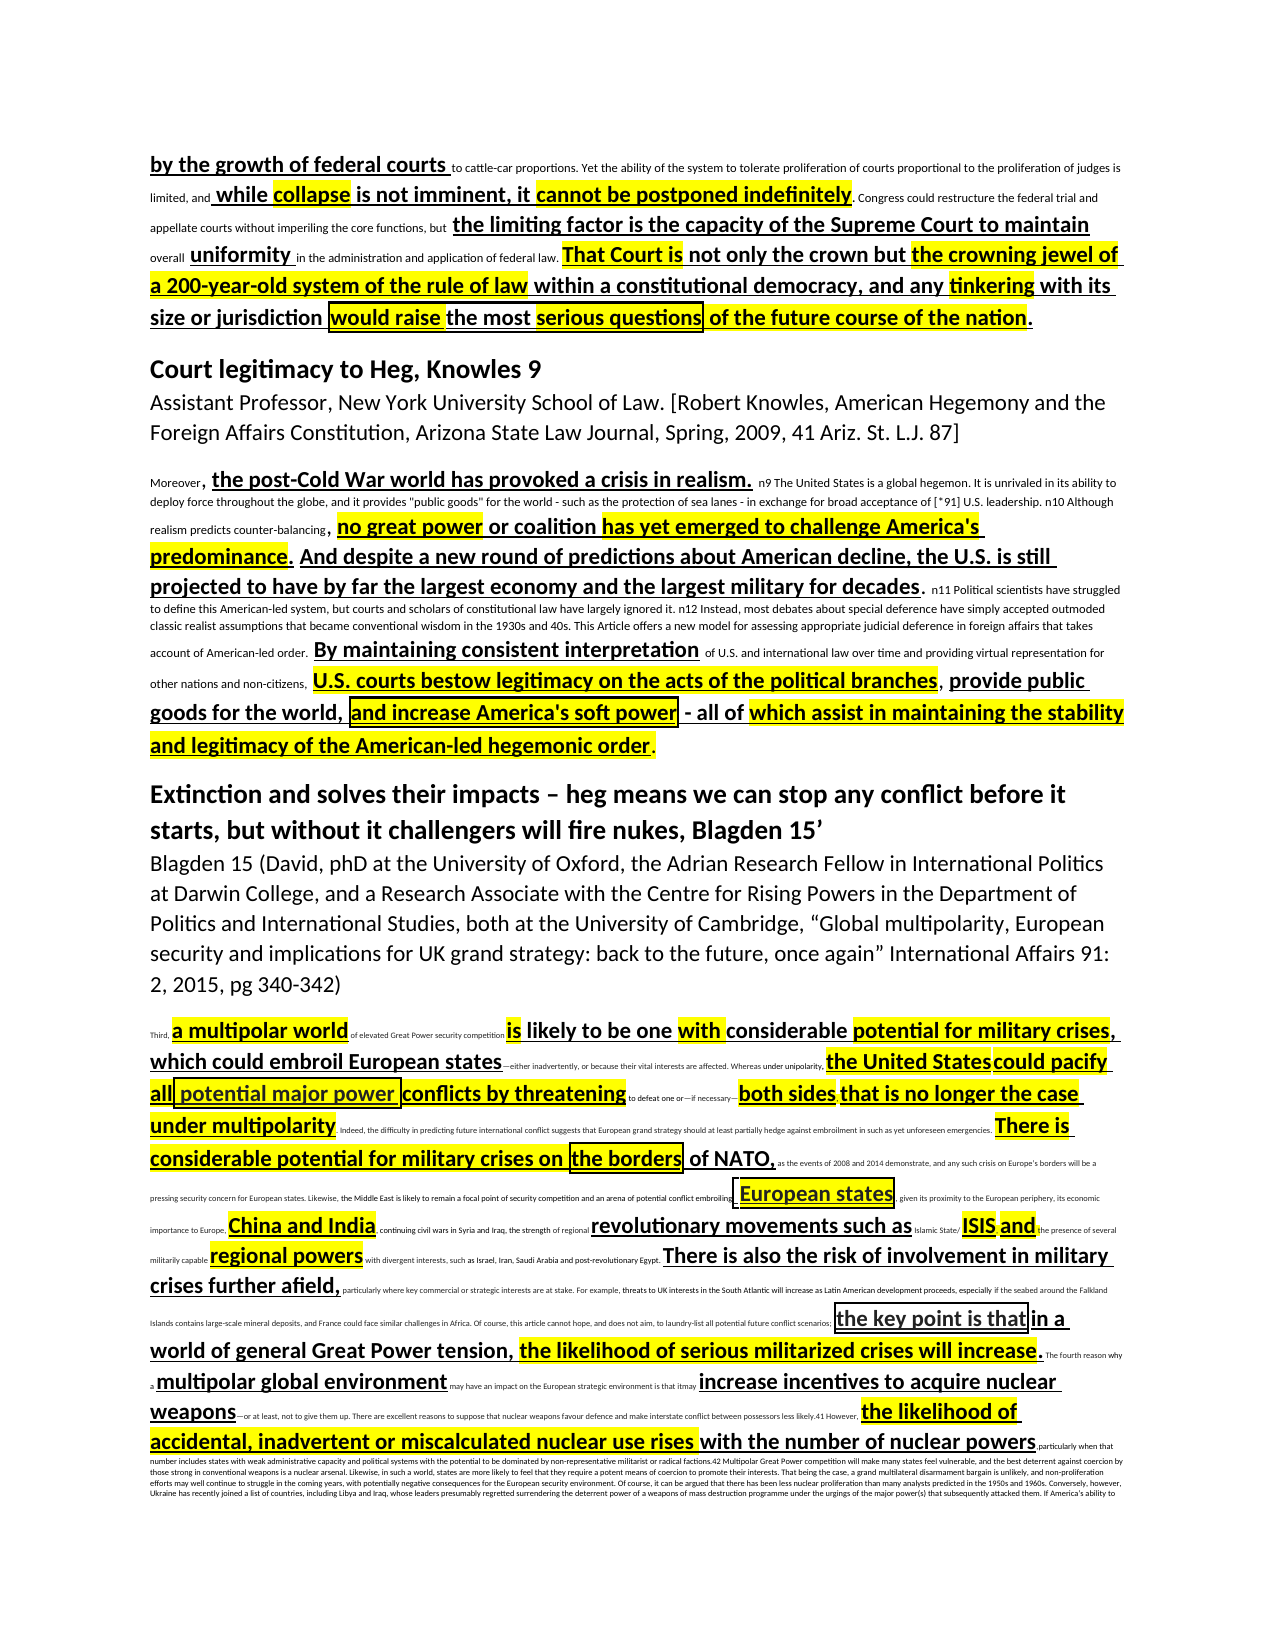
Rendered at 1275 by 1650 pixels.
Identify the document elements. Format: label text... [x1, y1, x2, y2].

subtitle Court legitimacy to Heg, Knowles 9 [150, 353, 1125, 386]
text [150, 150, 1125, 333]
subtitle Extinction and solves their impacts – heg means we can stop any conflict before it starts, but without it challengers will fire nukes, Blagden 15’ [150, 778, 1125, 846]
text Assistant Professor, New York University School of Law. [Robert Knowles, American Hegemony and the Foreign Affairs Constitution, Arizona State Law Journal, Spring, 2009, 41 Ariz. St. L.J. 87] [150, 388, 1125, 447]
text Moreover, the post-Cold War world has provoked a crisis in realism. n9 The United States is a global hegemon. It is unrivaled in its ability to deploy force throughout the globe, and it provides "public goods" for the world - such as the protection of sea lanes - in exchange for broad acceptance of [*91] U.S. leadership. n10 Although realism predicts counter-balancing, no great power or coalition has yet emerged to challenge America's predominance. And despite a new round of predictions about American decline, the U.S. is still projected to have by far the largest economy and the largest military for decades. n11 Political scientists have struggled to define this American-led system, but courts and scholars of constitutional law have largely ignored it. n12 Instead, most debates about special deference have simply accepted outmoded classic realist assumptions that became conventional wisdom in the 1930s and 40s. This Article offers a new model for assessing appropriate judicial deference in foreign affairs that takes account of American-led order. By maintaining consistent interpretation of U.S. and international law over time and providing virtual representation for other nations and non-citizens, U.S. courts bestow legitimacy on the acts of the political branches, provide public goods for the world, and increase America's soft power - all of which assist in maintaining the stability and legitimacy of the American-led hegemonic order. [150, 465, 1125, 759]
text Blagden 15 (David, phD at the University of Oxford, the Adrian Research Fellow in International Politics at Darwin College, and a Research Associate with the Centre for Rising Powers in the Department of Politics and International Studies, both at the University of Cambridge, “Global multipolarity, European security and implications for UK grand strategy: back to the future, once again” International Affairs 91: 2, 2015, pg 340-342) [150, 849, 1125, 998]
